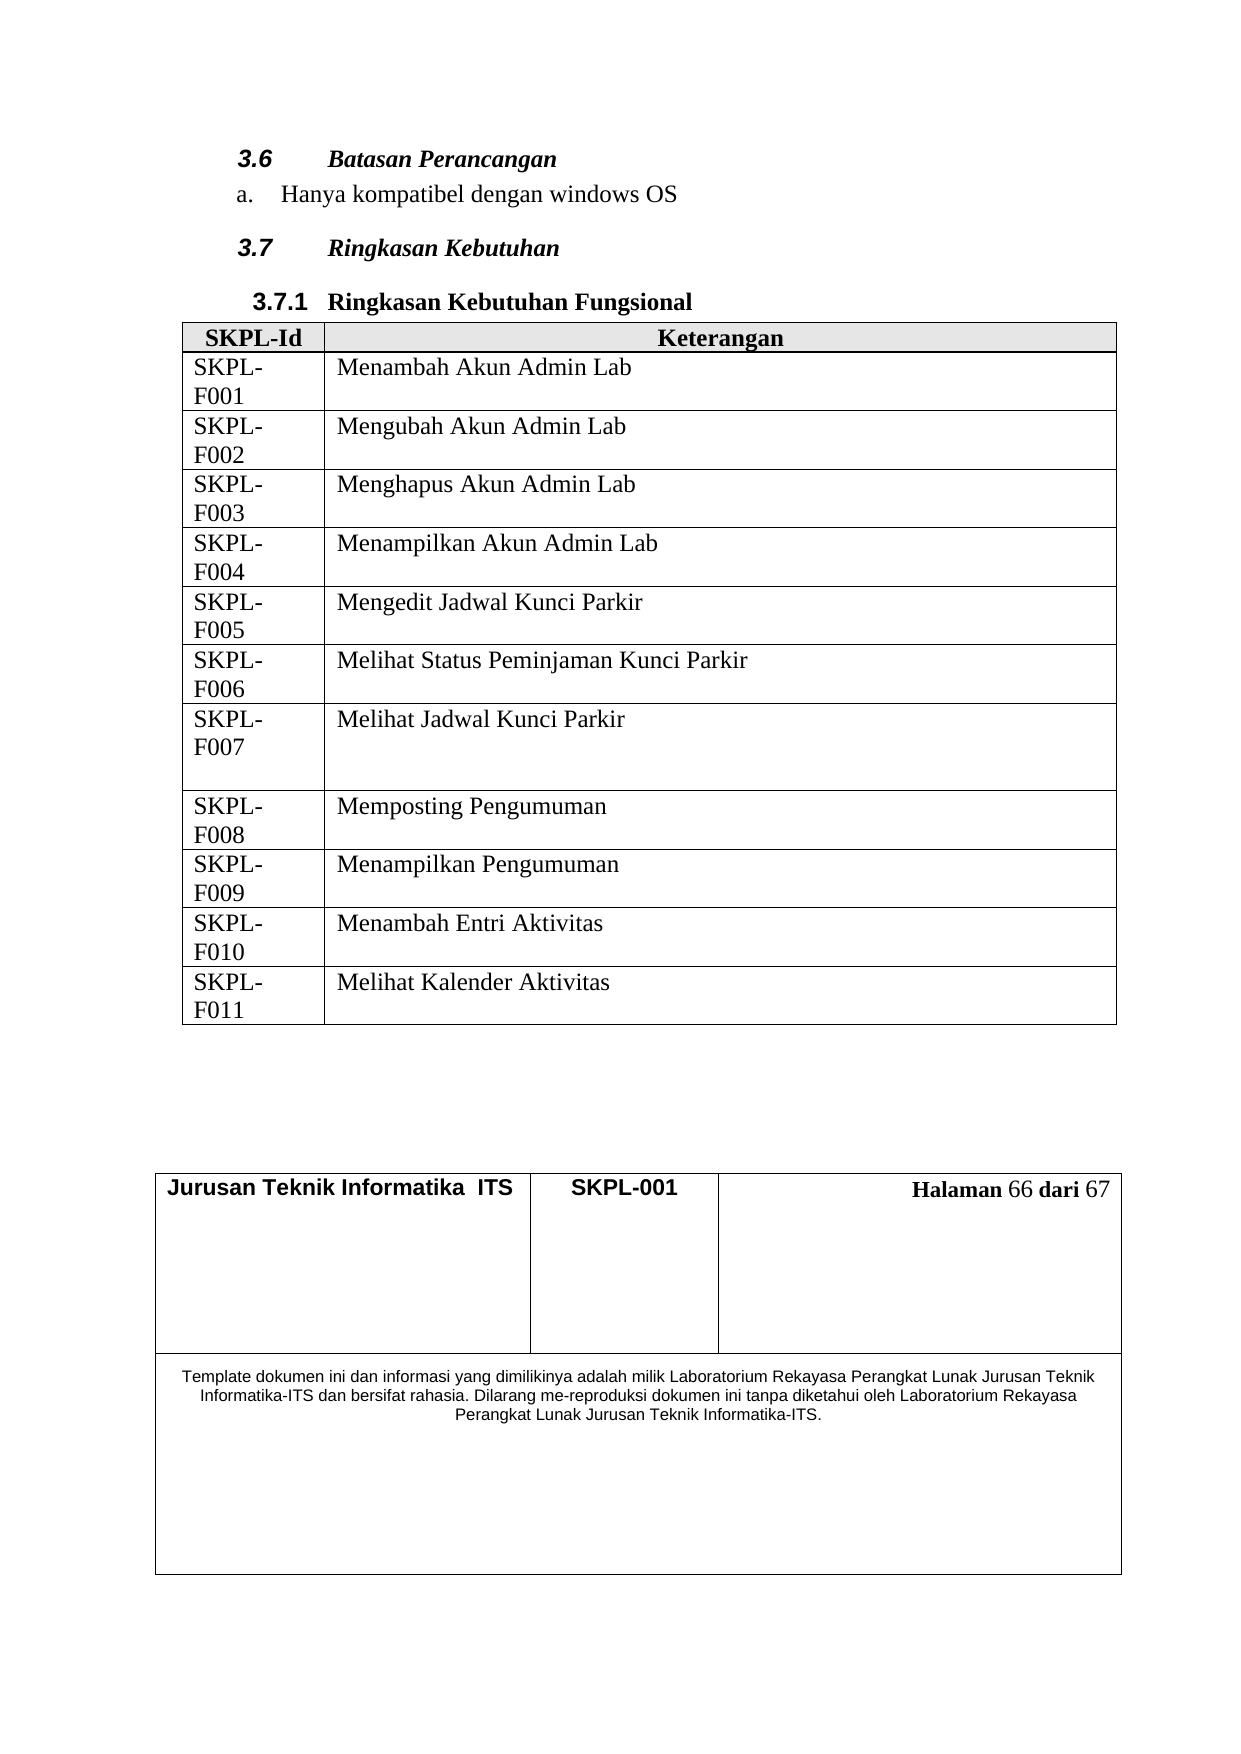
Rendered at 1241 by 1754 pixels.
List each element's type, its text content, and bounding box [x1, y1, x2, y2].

table_cell SKPL-F004 [183, 528, 324, 586]
table_cell SKPL-F011 [183, 967, 324, 1024]
table_cell SKPL-F007 [183, 704, 324, 790]
table_cell Memposting Pengumuman [325, 791, 1116, 848]
table_cell SKPL-F008 [183, 791, 324, 848]
table_cell Menambah Akun Admin Lab [325, 353, 1116, 410]
table_cell Melihat Status Peminjaman Kunci Parkir [325, 645, 1116, 703]
list Hanya kompatibel dengan windows OS [236, 179, 1121, 208]
table_cell Mengubah Akun Admin Lab [325, 411, 1116, 468]
table_cell SKPL-F009 [183, 850, 324, 907]
table_cell Menampilkan Pengumuman [325, 850, 1116, 907]
table_cell SKPL-F002 [183, 411, 324, 468]
table_cell Menghapus Akun Admin Lab [325, 470, 1116, 527]
table_cell SKPL-F001 [183, 353, 324, 410]
table_header SKPL-Id [183, 323, 324, 351]
subtitle Batasan Perancangan [237, 144, 1121, 173]
table_cell SKPL-F003 [183, 470, 324, 527]
table_cell SKPL-F006 [183, 645, 324, 703]
subtitle Ringkasan Kebutuhan [237, 233, 1121, 261]
table_cell SKPL-F005 [183, 587, 324, 644]
table_cell Mengedit Jadwal Kunci Parkir [325, 587, 1116, 644]
table_cell Melihat Kalender Aktivitas [325, 967, 1116, 1024]
table_cell Melihat Jadwal Kunci Parkir [325, 704, 1116, 790]
table_cell Menampilkan Akun Admin Lab [325, 528, 1116, 586]
table_header Keterangan [325, 323, 1116, 351]
table_cell Menambah Entri Aktivitas [325, 908, 1116, 966]
subtitle Ringkasan Kebutuhan Fungsional [252, 286, 1121, 315]
table_cell SKPL-F010 [183, 908, 324, 966]
